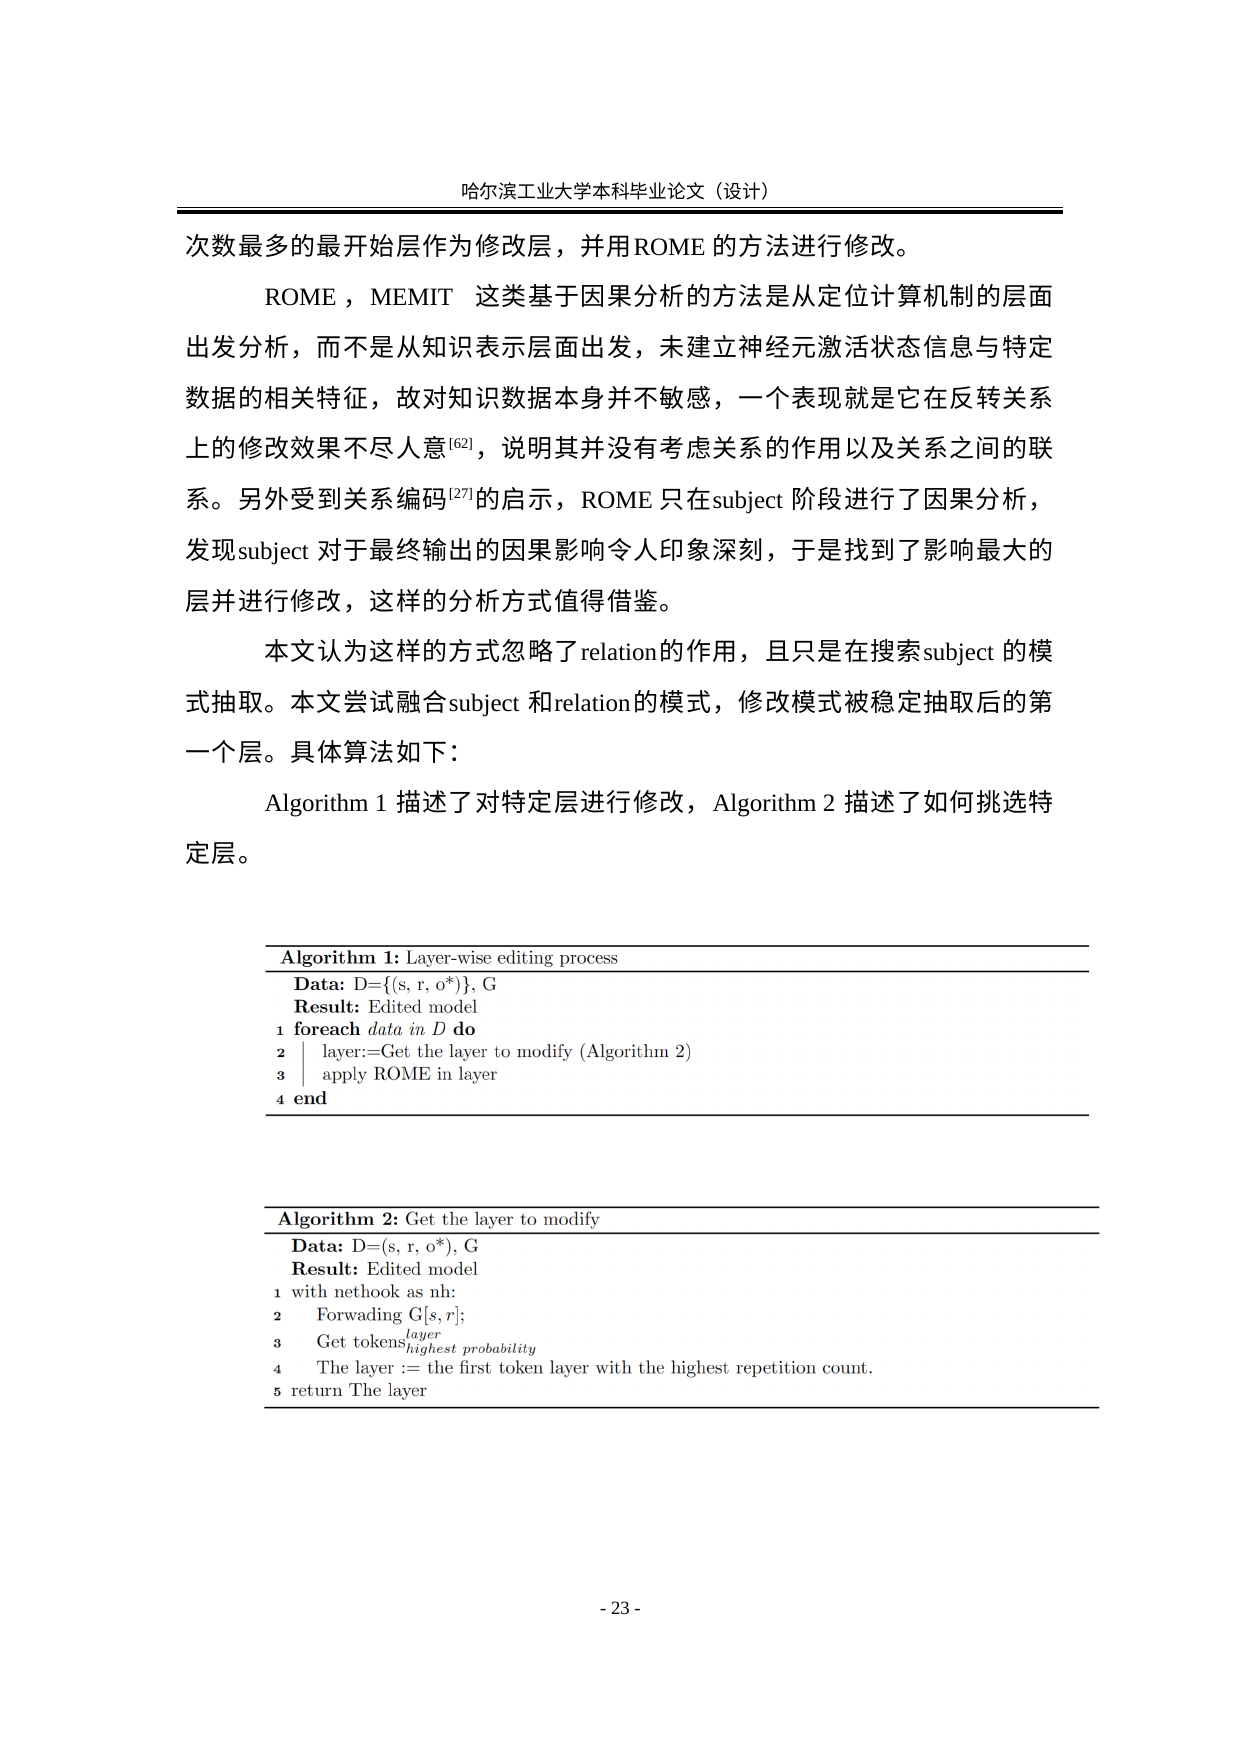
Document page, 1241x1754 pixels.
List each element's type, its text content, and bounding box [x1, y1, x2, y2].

text 本文认为这样的方式忽略了relation的作用，且只是在搜索subject的模式抽取。本文尝试融合subject和relation的模式，修改模式被稳定抽取后的第一个层。具体算法如下： [185, 629, 1055, 771]
text Algorithm 1描述了对特定层进行修改，Algorithm 2描述了如何挑选特定层。 [185, 781, 1055, 872]
picture [264, 936, 1090, 1120]
text ROME，MEMIT这类基于因果分析的方法是从定位计算机制的层面出发分析，而不是从知识表示层面出发，未建立神经元激活状态信息与特定数据的相关特征，故对知识数据本身并不敏感，一个表现就是它在反转关系上的修改效果不尽人意[62]，说明其并没有考虑关系的作用以及关系之间的联系。另外受到关系编码[27]的启示，ROME只在subject阶段进行了因果分析，发现subject对于最终输出的因果影响令人印象深刻，于是找到了影响最大的层并进行修改，这样的分析方式值得借鉴。 [185, 274, 1055, 620]
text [185, 224, 1055, 265]
picture [264, 1201, 1100, 1413]
